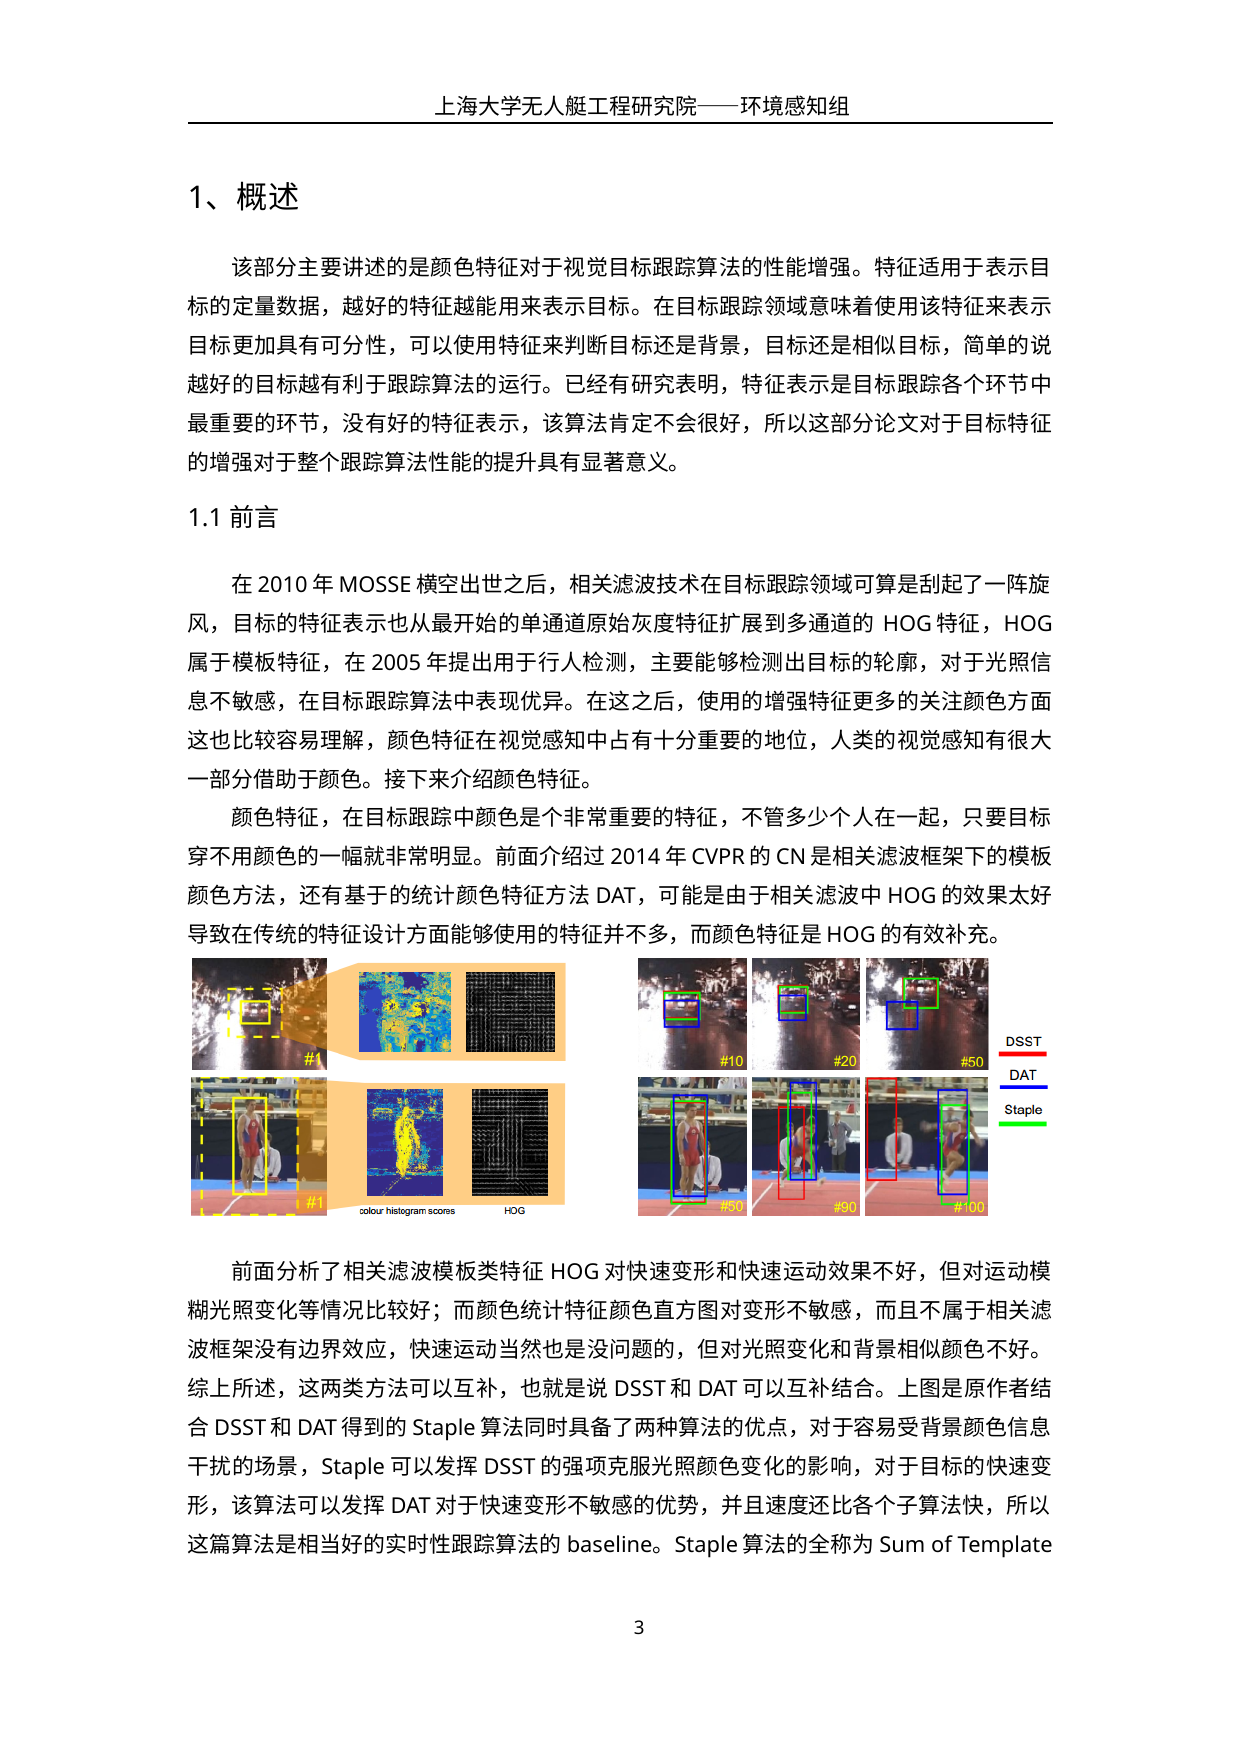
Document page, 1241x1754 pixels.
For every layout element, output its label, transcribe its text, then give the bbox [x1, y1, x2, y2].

text 颜色特征，在目标跟踪中颜色是个非常重要的特征，不管多少个人在一起，只要目标穿不用颜色的一幅就非常明显。前面介绍过2014年CVPR的CN是相关滤波框架下的模板颜色方法，还有基于的统计颜色特征方法DAT，可能是由于相关滤波中HOG的效果太好导致在传统的特征设计方面能够使用的特征并不多，而颜色特征是HOG的有效补充。 [187, 800, 1053, 949]
subtitle 1、概述 [187, 162, 1053, 227]
text 在2010年MOSSE横空出世之后，相关滤波技术在目标跟踪领域可算是刮起了一阵旋风，目标的特征表示也从最开始的单通道原始灰度特征扩展到多通道的HOG特征，HOG属于模板特征，在2005年提出用于行人检测，主要能够检测出目标的轮廓，对于光照信息不敏感，在目标跟踪算法中表现优异。在这之后，使用的增强特征更多的关注颜色方面，这也比较容易理解，颜色特征在视觉感知中占有十分重要的地位，人类的视觉感知有很大一部分借助于颜色。接下来介绍颜色特征。 [187, 566, 1053, 794]
text 该部分主要讲述的是颜色特征对于视觉目标跟踪算法的性能增强。特征适用于表示目标的定量数据，越好的特征越能用来表示目标。在目标跟踪领域意味着使用该特征来表示目标更加具有可分性，可以使用特征来判断目标还是背景，目标还是相似目标，简单的说，越好的目标越有利于跟踪算法的运行。已经有研究表明，特征表示是目标跟踪各个环节中最重要的环节，没有好的特征表示，该算法肯定不会很好，所以这部分论文对于目标特征的增强对于整个跟踪算法性能的提升具有显著意义。 [187, 250, 1053, 477]
picture [187, 955, 1053, 1222]
subtitle 1.1 前言 [187, 483, 1053, 548]
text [187, 1254, 1053, 1559]
